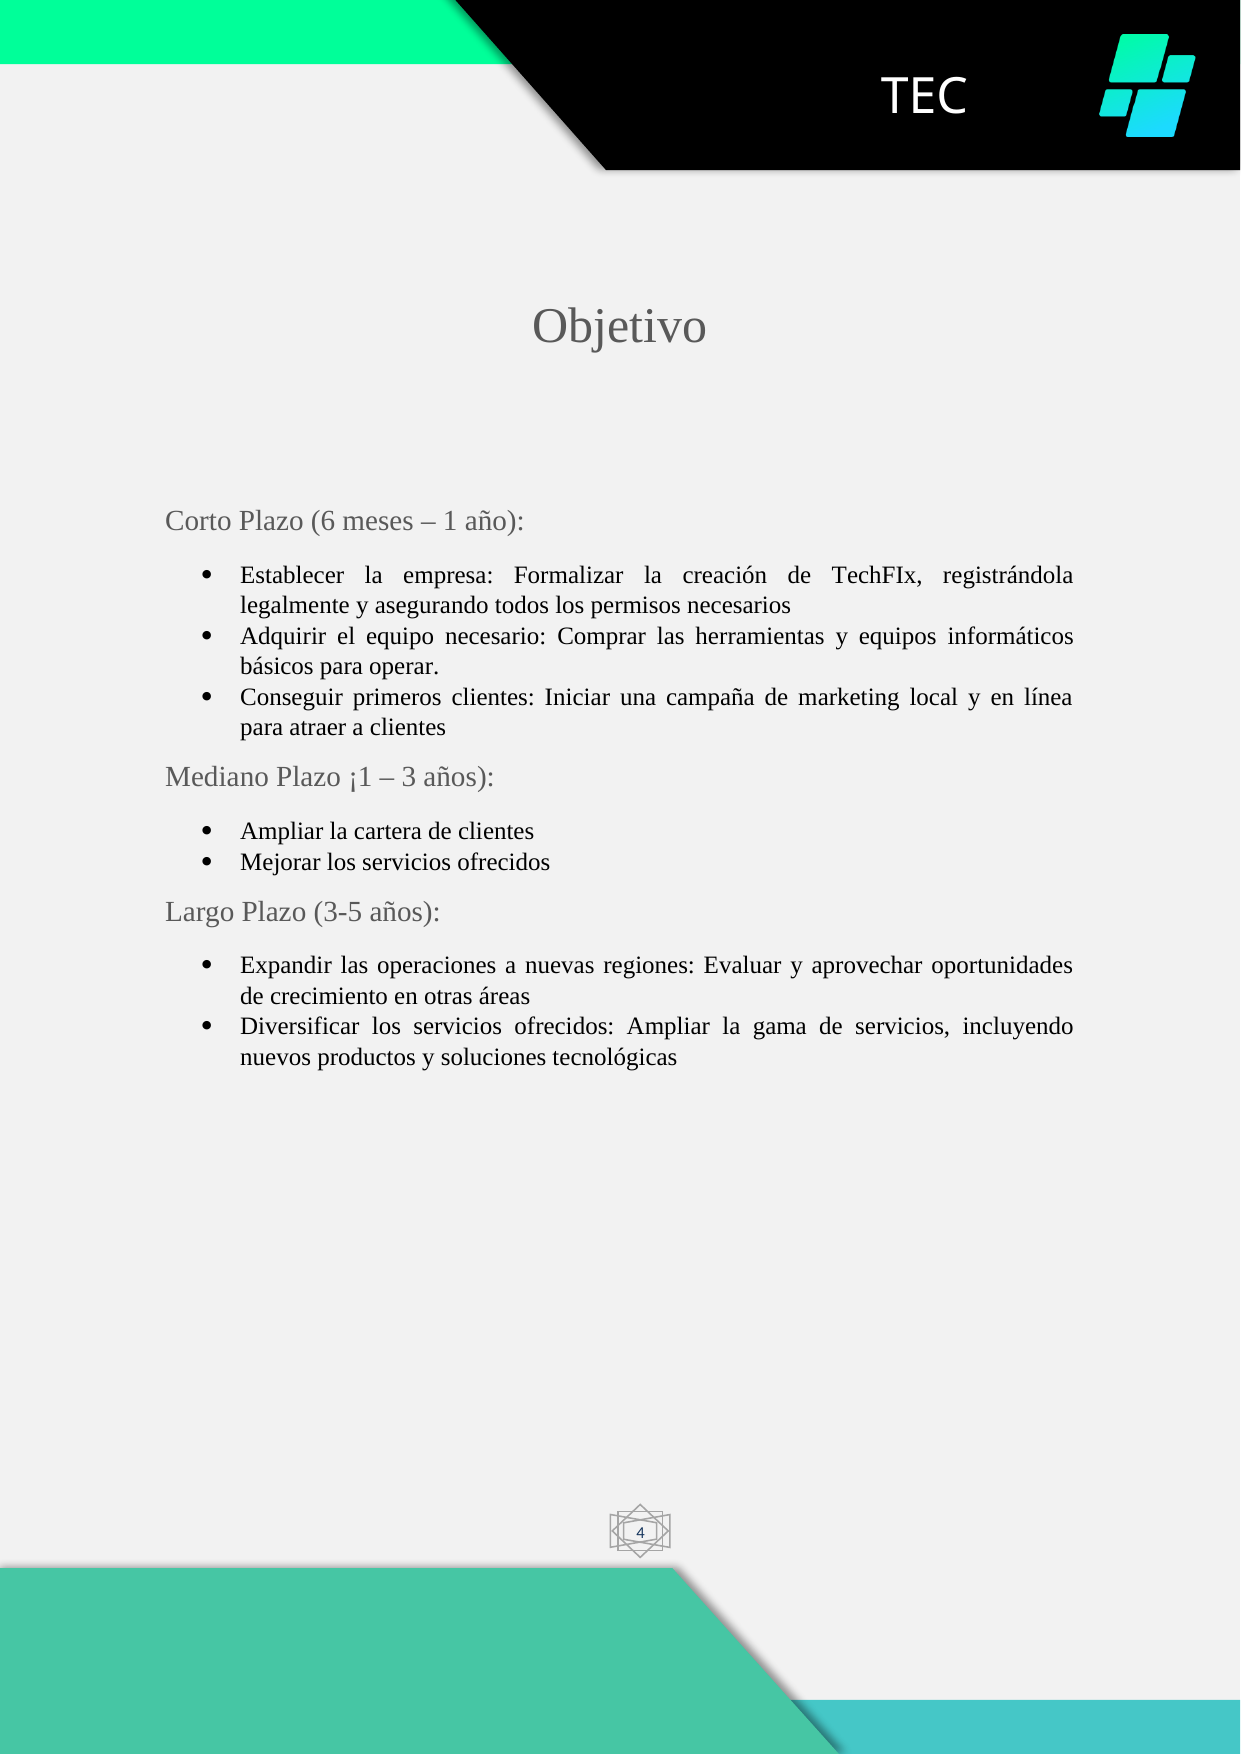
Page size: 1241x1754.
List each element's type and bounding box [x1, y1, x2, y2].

picture [1096, 34, 1198, 137]
